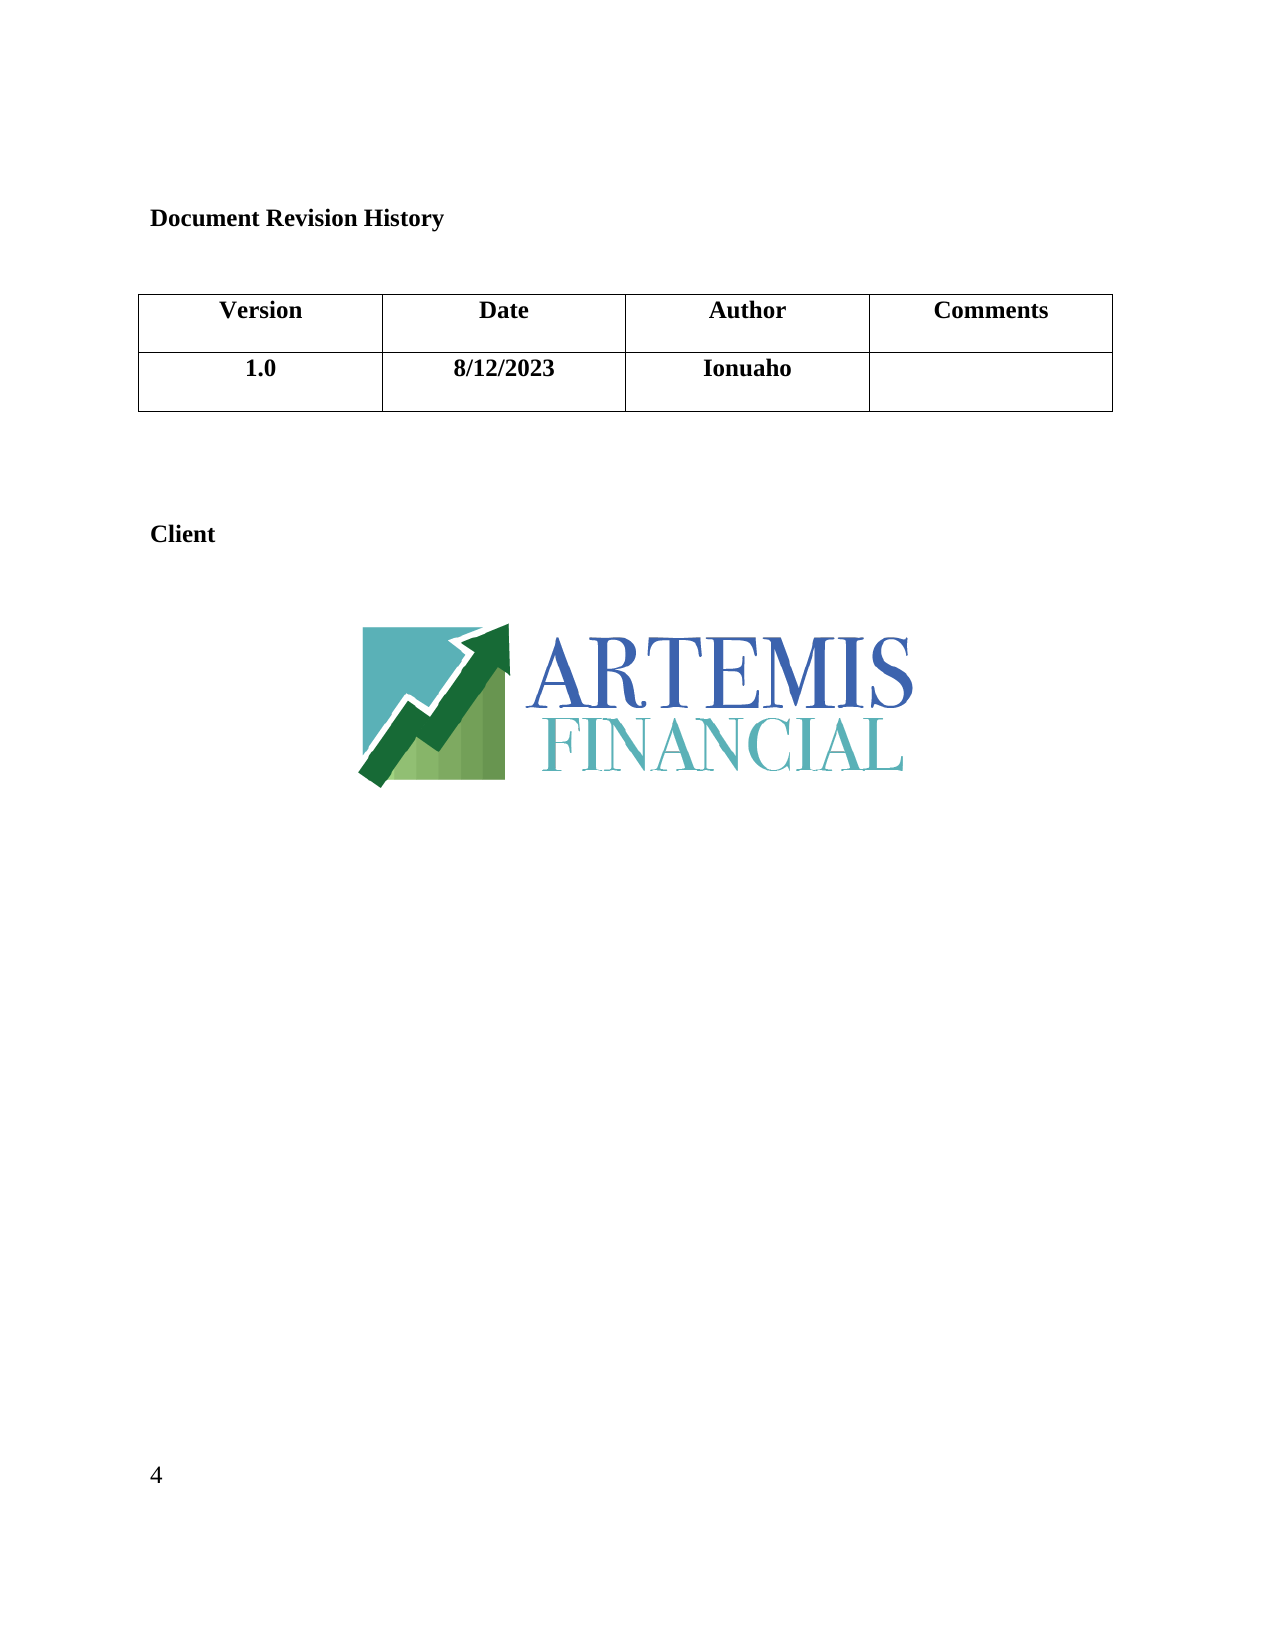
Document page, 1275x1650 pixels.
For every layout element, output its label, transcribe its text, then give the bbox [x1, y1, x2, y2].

table_header Date [383, 295, 625, 352]
subtitle Client [150, 519, 1125, 548]
table_cell [870, 353, 1112, 411]
table_cell 8/12/2023 [383, 353, 625, 411]
table_header Comments [870, 295, 1112, 352]
picture [346, 609, 929, 809]
table_header Author [626, 295, 869, 352]
subtitle Document Revision History [150, 203, 1125, 232]
table_cell Ionuaho [626, 353, 869, 411]
table_cell 1.0 [139, 353, 382, 411]
table_header Version [139, 295, 382, 352]
